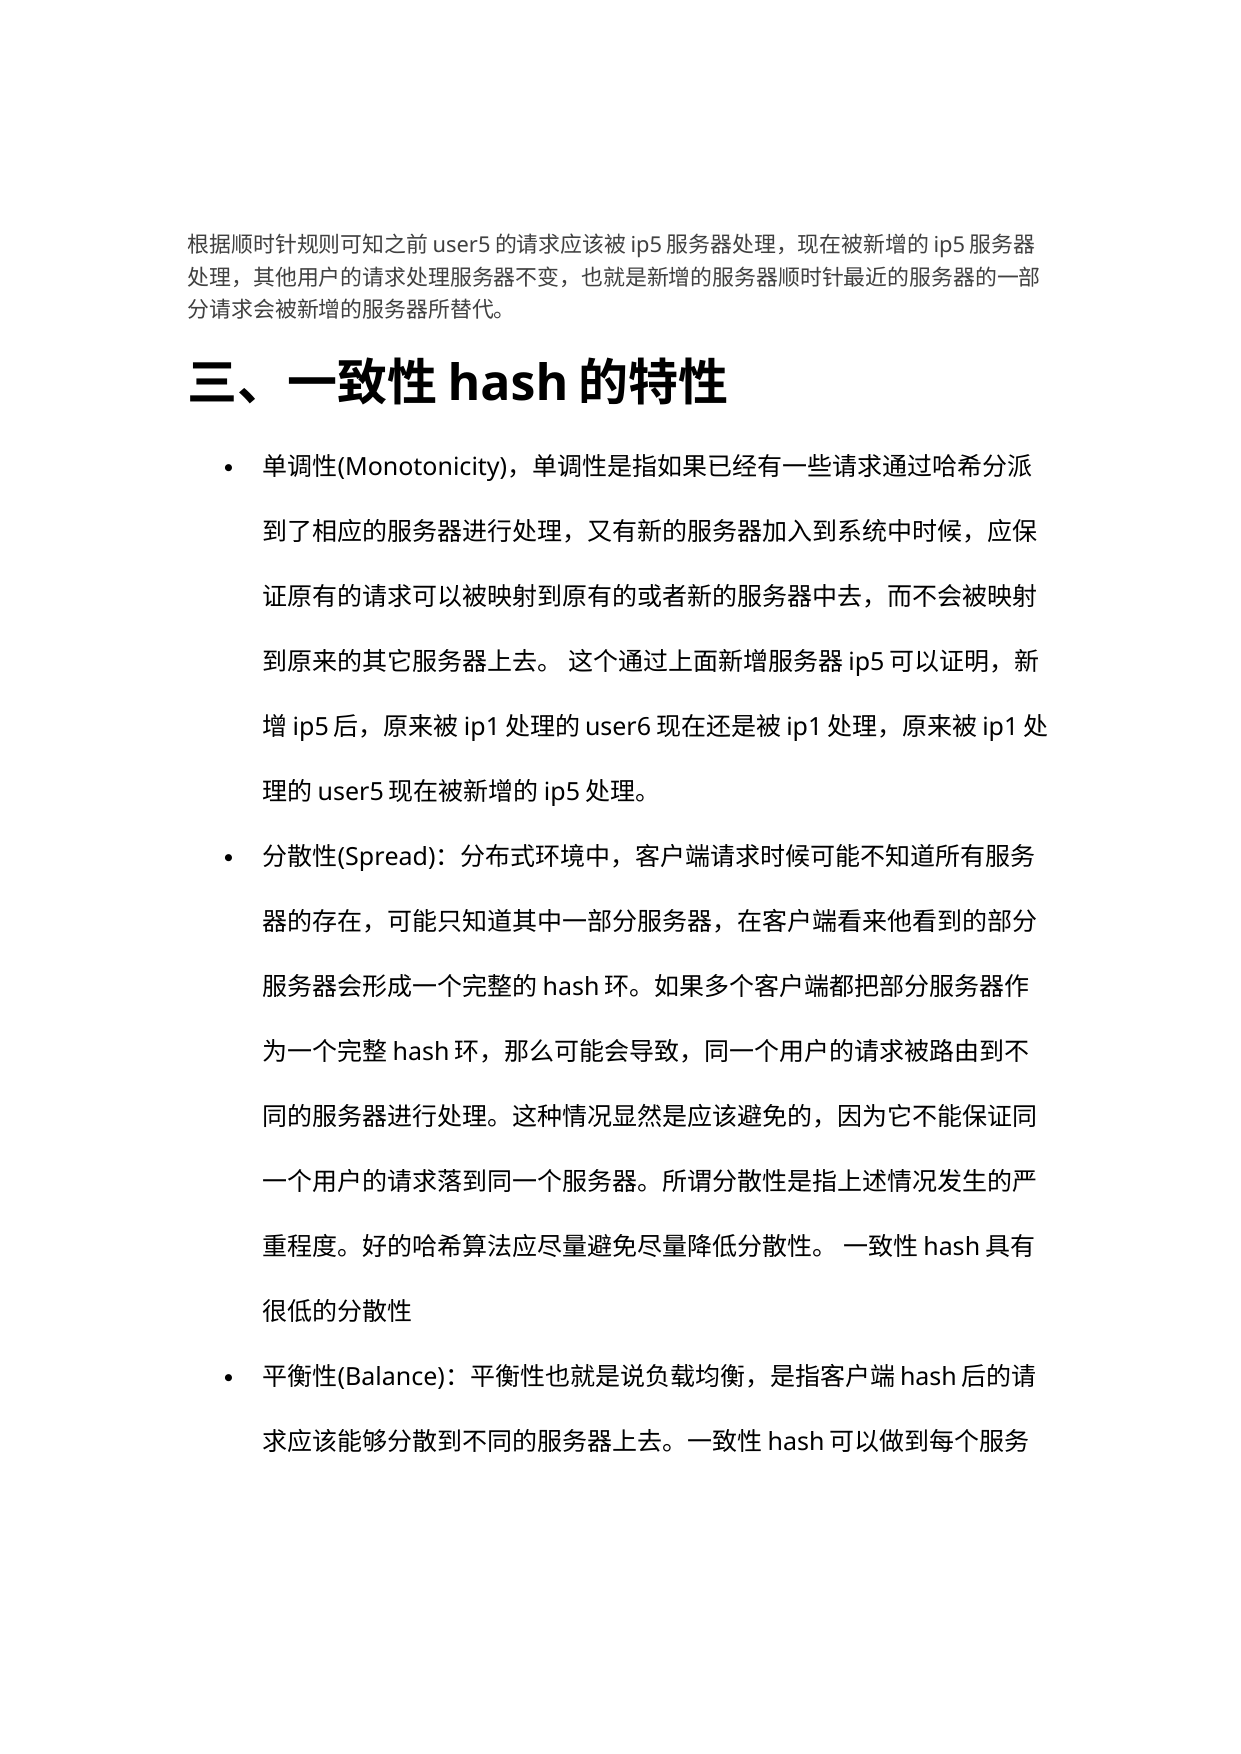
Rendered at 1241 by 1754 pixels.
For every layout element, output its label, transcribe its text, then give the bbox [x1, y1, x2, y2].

list 分散性(Spread)：分布式环境中，客户端请求时候可能不知道所有服务器的存在，可能只知道其中一部分服务器，在客户端看来他看到的部分服务器会形成一个完整的hash环。如果多个客户端都把部分服务器作为一个完整hash环，那么可能会导致，同一个用户的请求被路由到不同的服务器进行处理。这种情况显然是应该避免的，因为它不能保证同一个用户的请求落到同一个服务器。所谓分散性是指上述情况发生的严重程度。好的哈希算法应尽量避免尽量降低分散性。 一致性hash具有很低的分散性 [225, 827, 1053, 1347]
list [225, 1352, 1053, 1482]
list 单调性(Monotonicity)，单调性是指如果已经有一些请求通过哈希分派到了相应的服务器进行处理，又有新的服务器加入到系统中时候，应保证原有的请求可以被映射到原有的或者新的服务器中去，而不会被映射到原来的其它服务器上去。 这个通过上面新增服务器ip5可以证明，新增ip5后，原来被ip1处理的user6现在还是被ip1处理，原来被ip1处理的user5现在被新增的ip5处理。 [225, 432, 1053, 822]
subtitle 三、一致性hash的特性 [187, 329, 1053, 427]
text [187, 162, 1053, 324]
